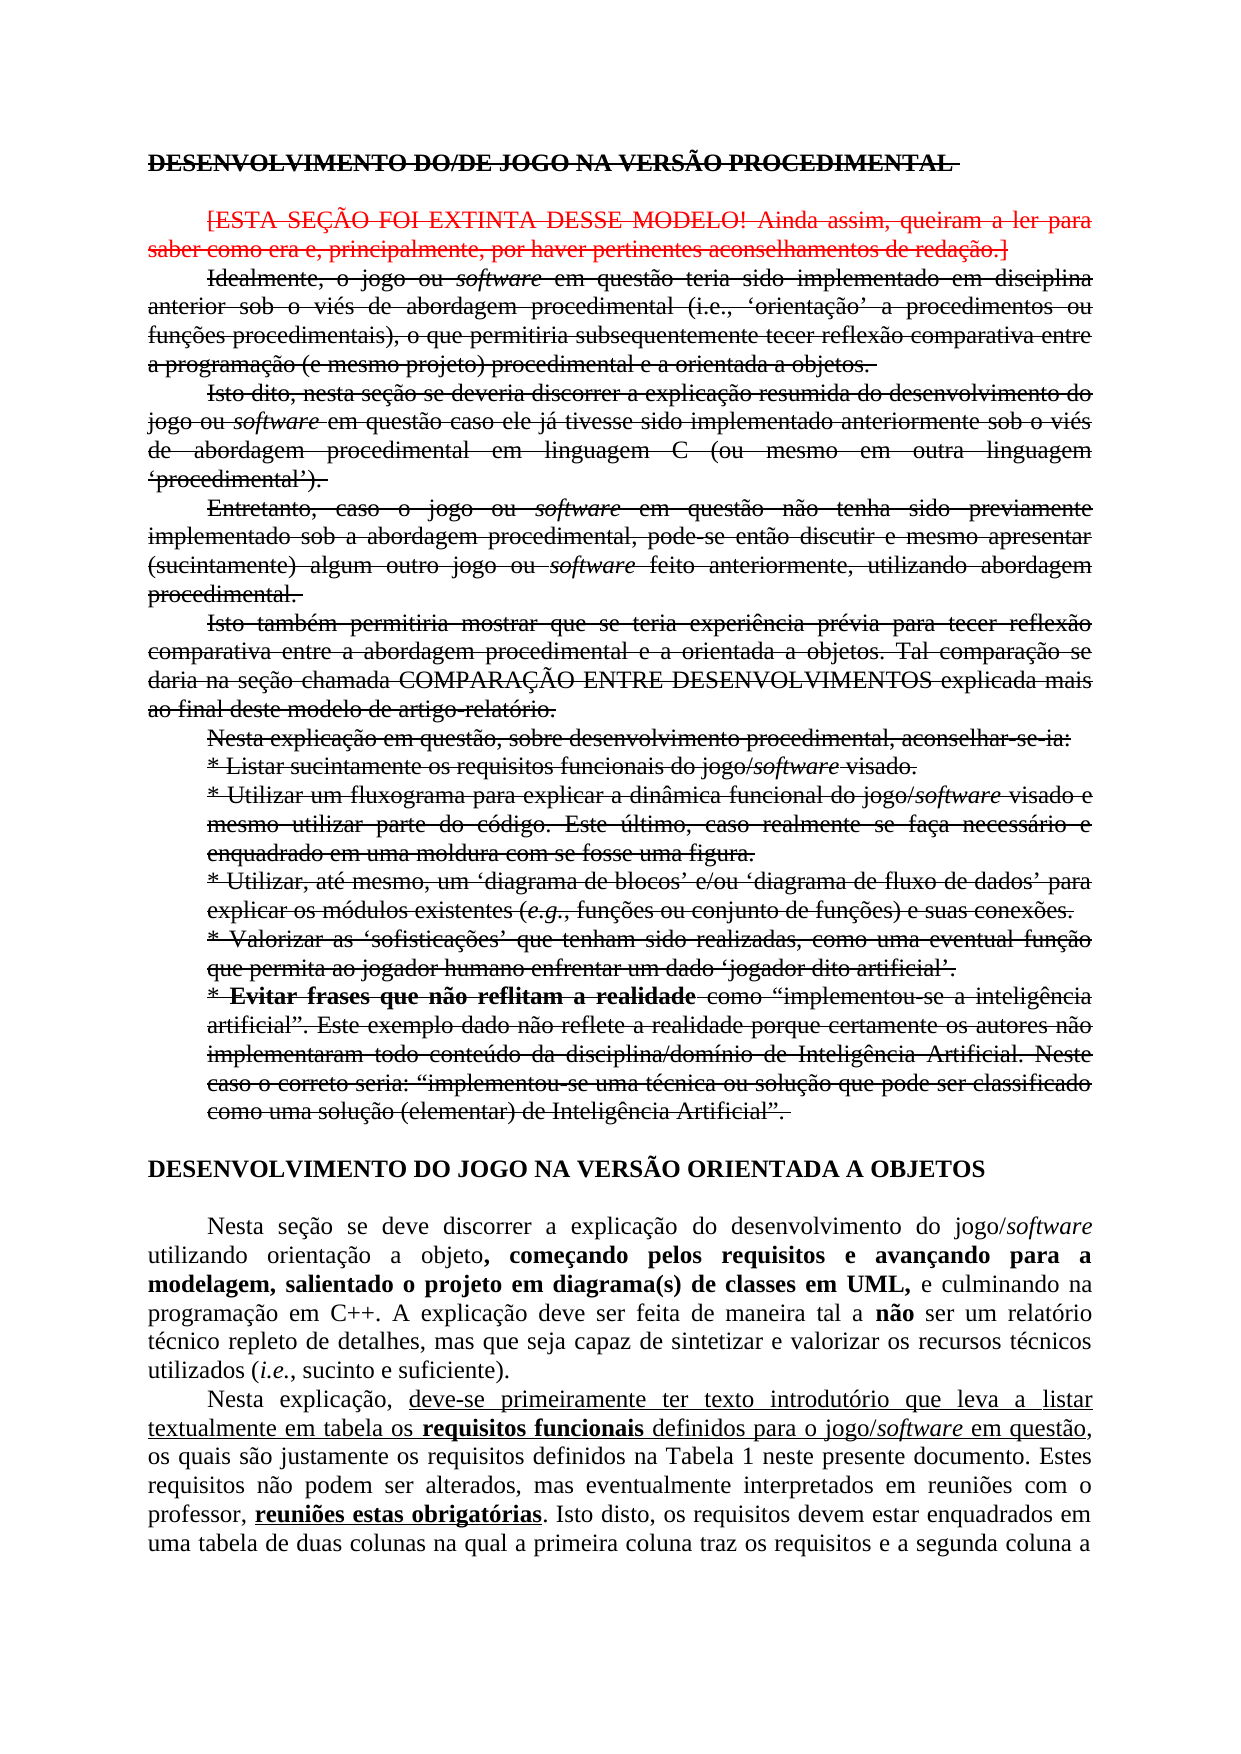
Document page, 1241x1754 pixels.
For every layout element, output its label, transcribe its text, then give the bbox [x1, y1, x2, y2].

text Entretanto, caso o jogo ou software em questão não tenha sido previamente implementado sob a abordagem procedimental, pode-se então discutir e mesmo apresentar (sucintamente) algum outro jogo ou software feito anteriormente, utilizando abordagem procedimental. [148, 567, 1092, 608]
text [ESTA SEÇÃO FOI EXTINTA DESSE MODELO! Ainda assim, queiram a ler para saber como era e, principalmente, por haver pertinentes aconselhamentos de redação.] [148, 205, 1092, 263]
text * Utilizar, até mesmo, um ‘diagrama de blocos’ e/ou ‘diagrama de fluxo de dados’ para explicar os módulos existentes (e.g., funções ou conjunto de funções) e suas conexões. [207, 866, 1092, 882]
text Isto dito, nesta seção se deveria discorrer a explicação resumida do desenvolvimento do jogo ou software em questão caso ele já tivesse sido implementado anteriormente sob o viés de abordagem procedimental em linguagem C (ou mesmo em outra linguagem ‘procedimental’). [148, 423, 1092, 451]
text Idealmente, o jogo ou software em questão teria sido implementado em disciplina anterior sob o viés de abordagem procedimental (i.e., ‘orientação’ a procedimentos ou funções procedimentais), o que permitiria subsequentemente tecer reflexão comparativa entre a programação (e mesmo projeto) procedimental e a orientada a objetos. [148, 263, 1092, 307]
text Nesta explicação em questão, sobre desenvolvimento procedimental, aconselhar-se-ia: [148, 723, 1092, 751]
text * Utilizar, até mesmo, um ‘diagrama de blocos’ e/ou ‘diagrama de fluxo de dados’ para explicar os módulos existentes (e.g., funções ou conjunto de funções) e suas conexões. [207, 883, 1092, 924]
text * Utilizar um fluxograma para explicar a dinâmica funcional do jogo/software visado e mesmo utilizar parte do código. Este último, caso realmente se faça necessário e enquadrado em uma moldura com se fosse uma figura. [207, 780, 1092, 796]
text Entretanto, caso o jogo ou software em questão não tenha sido previamente implementado sob a abordagem procedimental, pode-se então discutir e mesmo apresentar (sucintamente) algum outro jogo ou software feito anteriormente, utilizando abordagem procedimental. [148, 538, 1092, 566]
subtitle DESENVOLVIMENTO DO JOGO NA VERSÃO ORIENTADA A OBJETOS [148, 1154, 1092, 1183]
text * Valorizar as ‘sofisticações’ que tenham sido realizadas, como uma eventual função que permita ao jogador humano enfrentar um dado ‘jogador dito artificial’. [207, 924, 1092, 939]
text * Listar sucintamente os requisitos funcionais do jogo/software visado. [148, 751, 1092, 780]
text Entretanto, caso o jogo ou software em questão não tenha sido previamente implementado sob a abordagem procedimental, pode-se então discutir e mesmo apresentar (sucintamente) algum outro jogo ou software feito anteriormente, utilizando abordagem procedimental. [148, 493, 1092, 537]
text * Utilizar um fluxograma para explicar a dinâmica funcional do jogo/software visado e mesmo utilizar parte do código. Este último, caso realmente se faça necessário e enquadrado em uma moldura com se fosse uma figura. [207, 797, 1092, 824]
text Isto também permitiria mostrar que se teria experiência prévia para tecer reflexão comparativa entre a abordagem procedimental e a orientada a objetos. Tal comparação se daria na seção chamada COMPARAÇÃO ENTRE DESENVOLVIMENTOS explicada mais ao final deste modelo de artigo-relatório. [148, 653, 1092, 681]
text * Evitar frases que não reflitam a realidade como “implementou-se a inteligência artificial”. Este exemplo dado não reflete a realidade porque certamente os autores não implementaram todo conteúdo da disciplina/domínio de Inteligência Artificial. Neste caso o correto seria: “implementou-se uma técnica ou solução que pode ser classificado como uma solução (elementar) de Inteligência Artificial”. [207, 998, 1092, 1026]
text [148, 1384, 1092, 1556]
text Isto também permitiria mostrar que se teria experiência prévia para tecer reflexão comparativa entre a abordagem procedimental e a orientada a objetos. Tal comparação se daria na seção chamada COMPARAÇÃO ENTRE DESENVOLVIMENTOS explicada mais ao final deste modelo de artigo-relatório. [148, 608, 1092, 652]
text * Evitar frases que não reflitam a realidade como “implementou-se a inteligência artificial”. Este exemplo dado não reflete a realidade porque certamente os autores não implementaram todo conteúdo da disciplina/domínio de Inteligência Artificial. Neste caso o correto seria: “implementou-se uma técnica ou solução que pode ser classificado como uma solução (elementar) de Inteligência Artificial”. [207, 1027, 1092, 1054]
subtitle DESENVOLVIMENTO DO/DE JOGO NA VERSÃO PROCEDIMENTAL [148, 148, 1092, 176]
text Idealmente, o jogo ou software em questão teria sido implementado em disciplina anterior sob o viés de abordagem procedimental (i.e., ‘orientação’ a procedimentos ou funções procedimentais), o que permitiria subsequentemente tecer reflexão comparativa entre a programação (e mesmo projeto) procedimental e a orientada a objetos. [148, 308, 1092, 336]
text Idealmente, o jogo ou software em questão teria sido implementado em disciplina anterior sob o viés de abordagem procedimental (i.e., ‘orientação’ a procedimentos ou funções procedimentais), o que permitiria subsequentemente tecer reflexão comparativa entre a programação (e mesmo projeto) procedimental e a orientada a objetos. [148, 337, 1092, 378]
text Isto dito, nesta seção se deveria discorrer a explicação resumida do desenvolvimento do jogo ou software em questão caso ele já tivesse sido implementado anteriormente sob o viés de abordagem procedimental em linguagem C (ou mesmo em outra linguagem ‘procedimental’). [148, 452, 1092, 493]
text * Valorizar as ‘sofisticações’ que tenham sido realizadas, como uma eventual função que permita ao jogador humano enfrentar um dado ‘jogador dito artificial’. [207, 941, 1092, 981]
text * Evitar frases que não reflitam a realidade como “implementou-se a inteligência artificial”. Este exemplo dado não reflete a realidade porque certamente os autores não implementaram todo conteúdo da disciplina/domínio de Inteligência Artificial. Neste caso o correto seria: “implementou-se uma técnica ou solução que pode ser classificado como uma solução (elementar) de Inteligência Artificial”. [207, 1085, 1092, 1125]
text * Utilizar um fluxograma para explicar a dinâmica funcional do jogo/software visado e mesmo utilizar parte do código. Este último, caso realmente se faça necessário e enquadrado em uma moldura com se fosse uma figura. [207, 826, 1092, 866]
text Nesta seção se deve discorrer a explicação do desenvolvimento do jogo/software utilizando orientação a objeto, começando pelos requisitos e avançando para a modelagem, salientado o projeto em diagrama(s) de classes em UML, e culminando na programação em C++. A explicação deve ser feita de maneira tal a não ser um relatório técnico repleto de detalhes, mas que seja capaz de sintetizar e valorizar os recursos técnicos utilizados (i.e., sucinto e suficiente). [148, 1211, 1092, 1384]
text Isto também permitiria mostrar que se teria experiência prévia para tecer reflexão comparativa entre a abordagem procedimental e a orientada a objetos. Tal comparação se daria na seção chamada COMPARAÇÃO ENTRE DESENVOLVIMENTOS explicada mais ao final deste modelo de artigo-relatório. [148, 682, 1092, 723]
text Isto dito, nesta seção se deveria discorrer a explicação resumida do desenvolvimento do jogo ou software em questão caso ele já tivesse sido implementado anteriormente sob o viés de abordagem procedimental em linguagem C (ou mesmo em outra linguagem ‘procedimental’). [148, 378, 1092, 422]
text * Evitar frases que não reflitam a realidade como “implementou-se a inteligência artificial”. Este exemplo dado não reflete a realidade porque certamente os autores não implementaram todo conteúdo da disciplina/domínio de Inteligência Artificial. Neste caso o correto seria: “implementou-se uma técnica ou solução que pode ser classificado como uma solução (elementar) de Inteligência Artificial”. [207, 1056, 1092, 1083]
